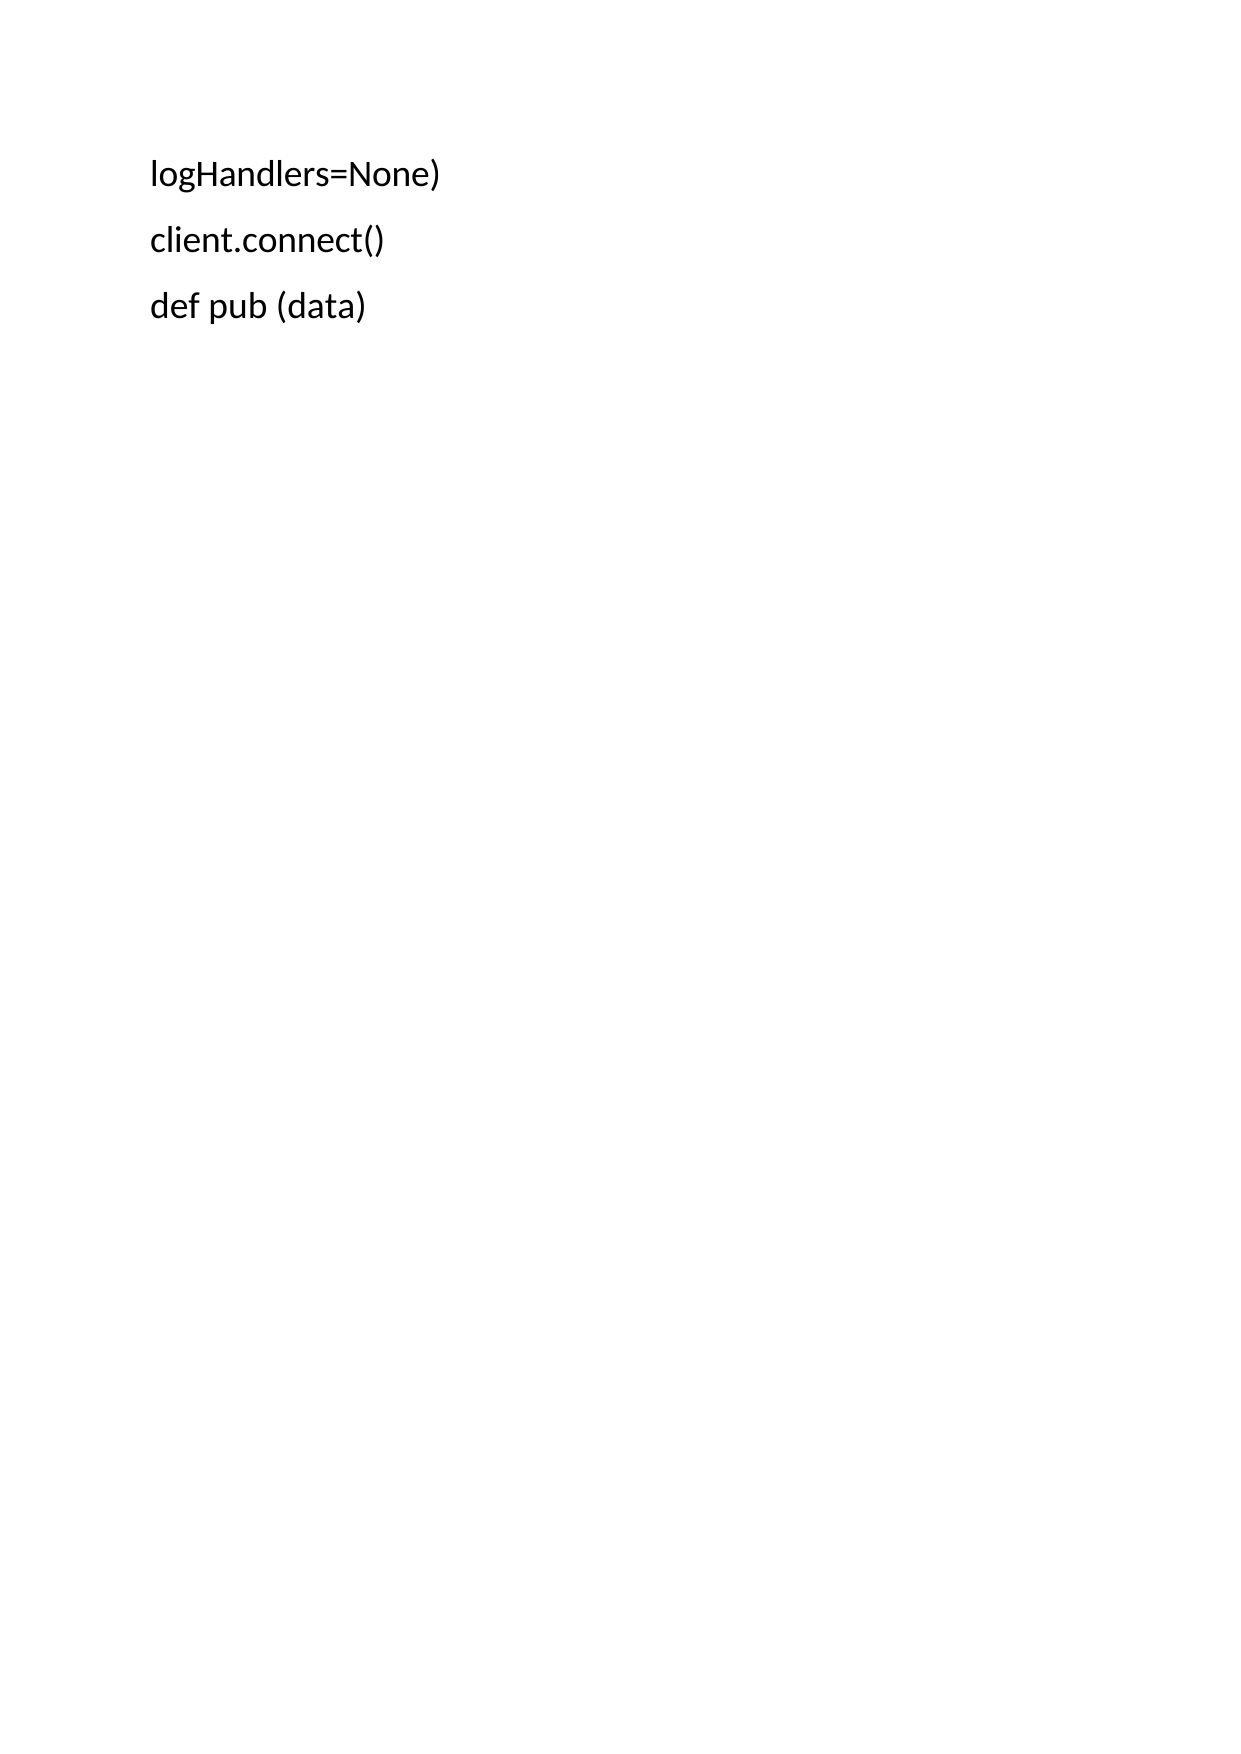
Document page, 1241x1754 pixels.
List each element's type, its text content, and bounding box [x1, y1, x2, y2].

text client.connect() def pub (data) [150, 216, 432, 327]
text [150, 150, 1101, 196]
